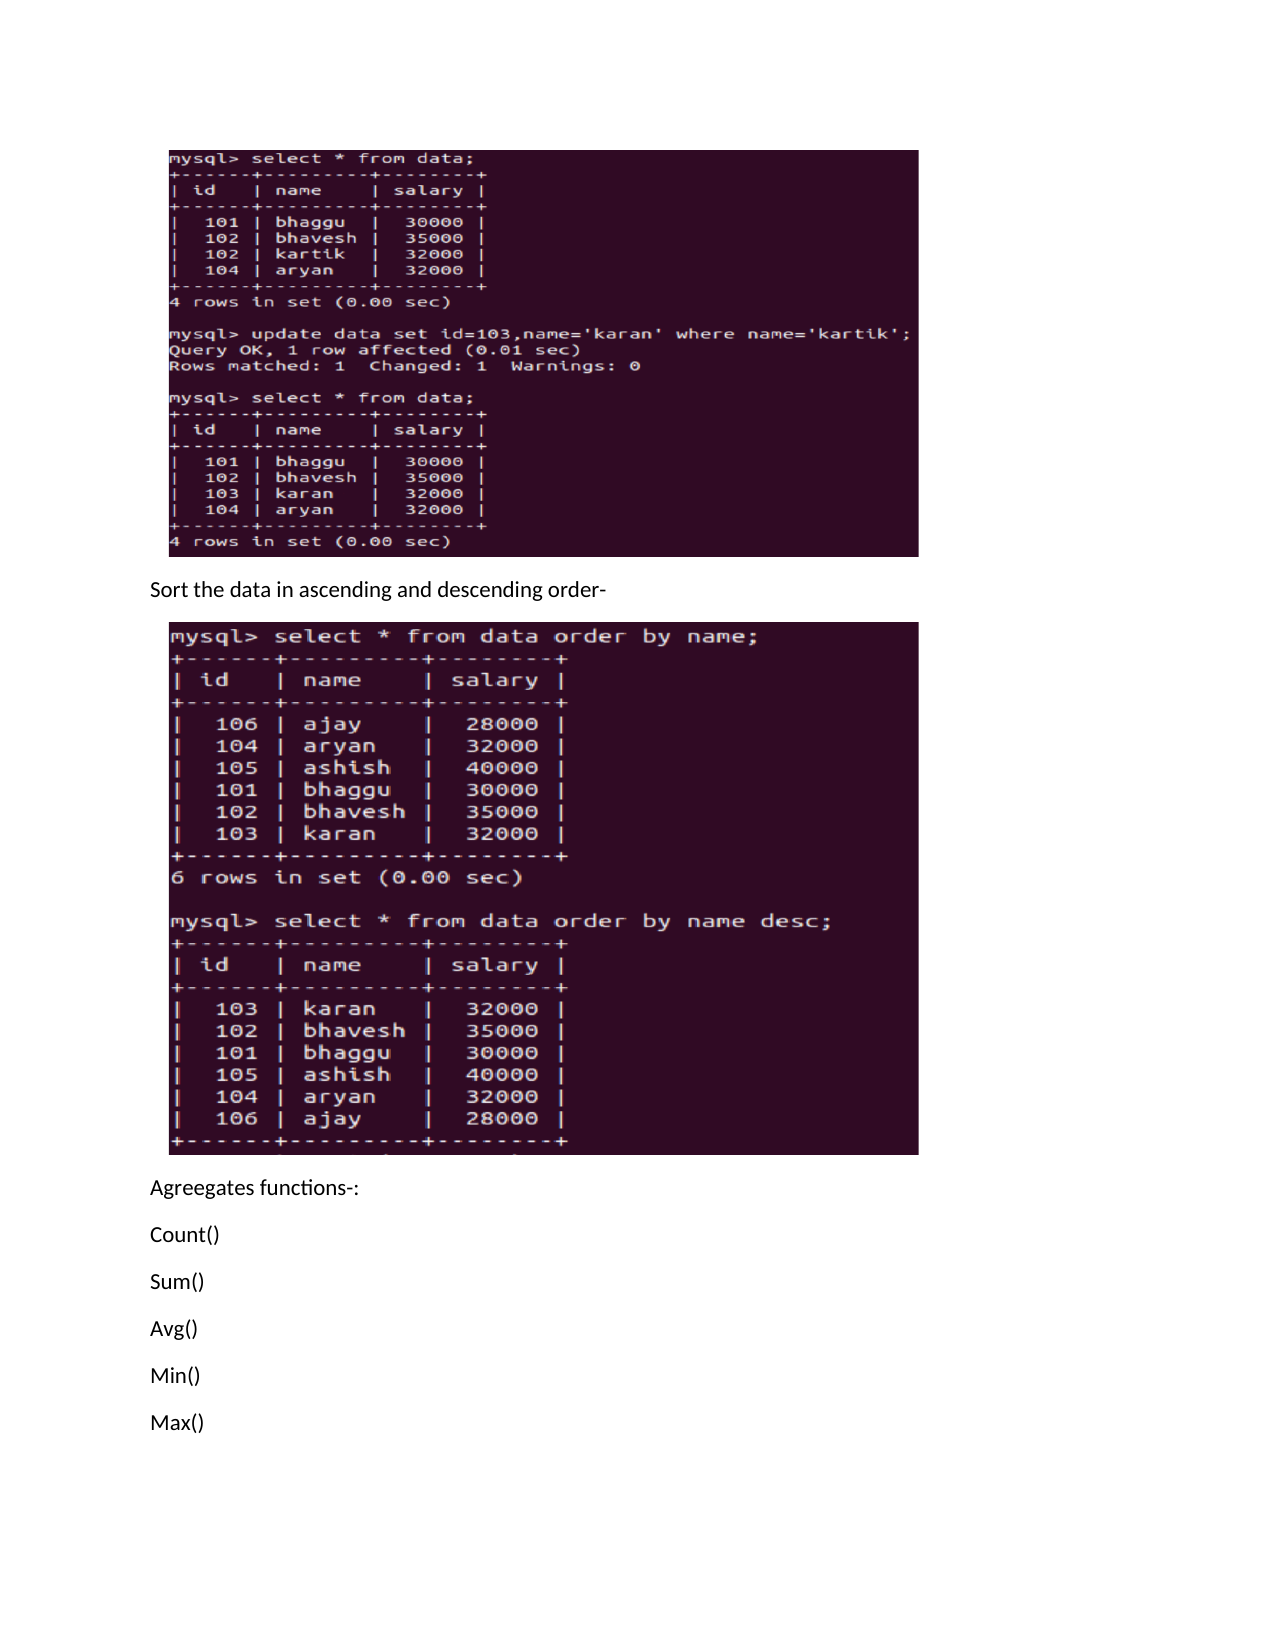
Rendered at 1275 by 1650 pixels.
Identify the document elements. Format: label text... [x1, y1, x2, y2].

text Avg() [150, 1314, 1125, 1342]
text Sort the data in ascending and descending order- [150, 575, 1125, 603]
text Agreegates functions-: [150, 1173, 1125, 1201]
text Sum() [150, 1267, 1125, 1295]
text Max() [150, 1408, 1125, 1436]
text Count() [150, 1220, 1125, 1248]
text Min() [150, 1361, 1125, 1389]
